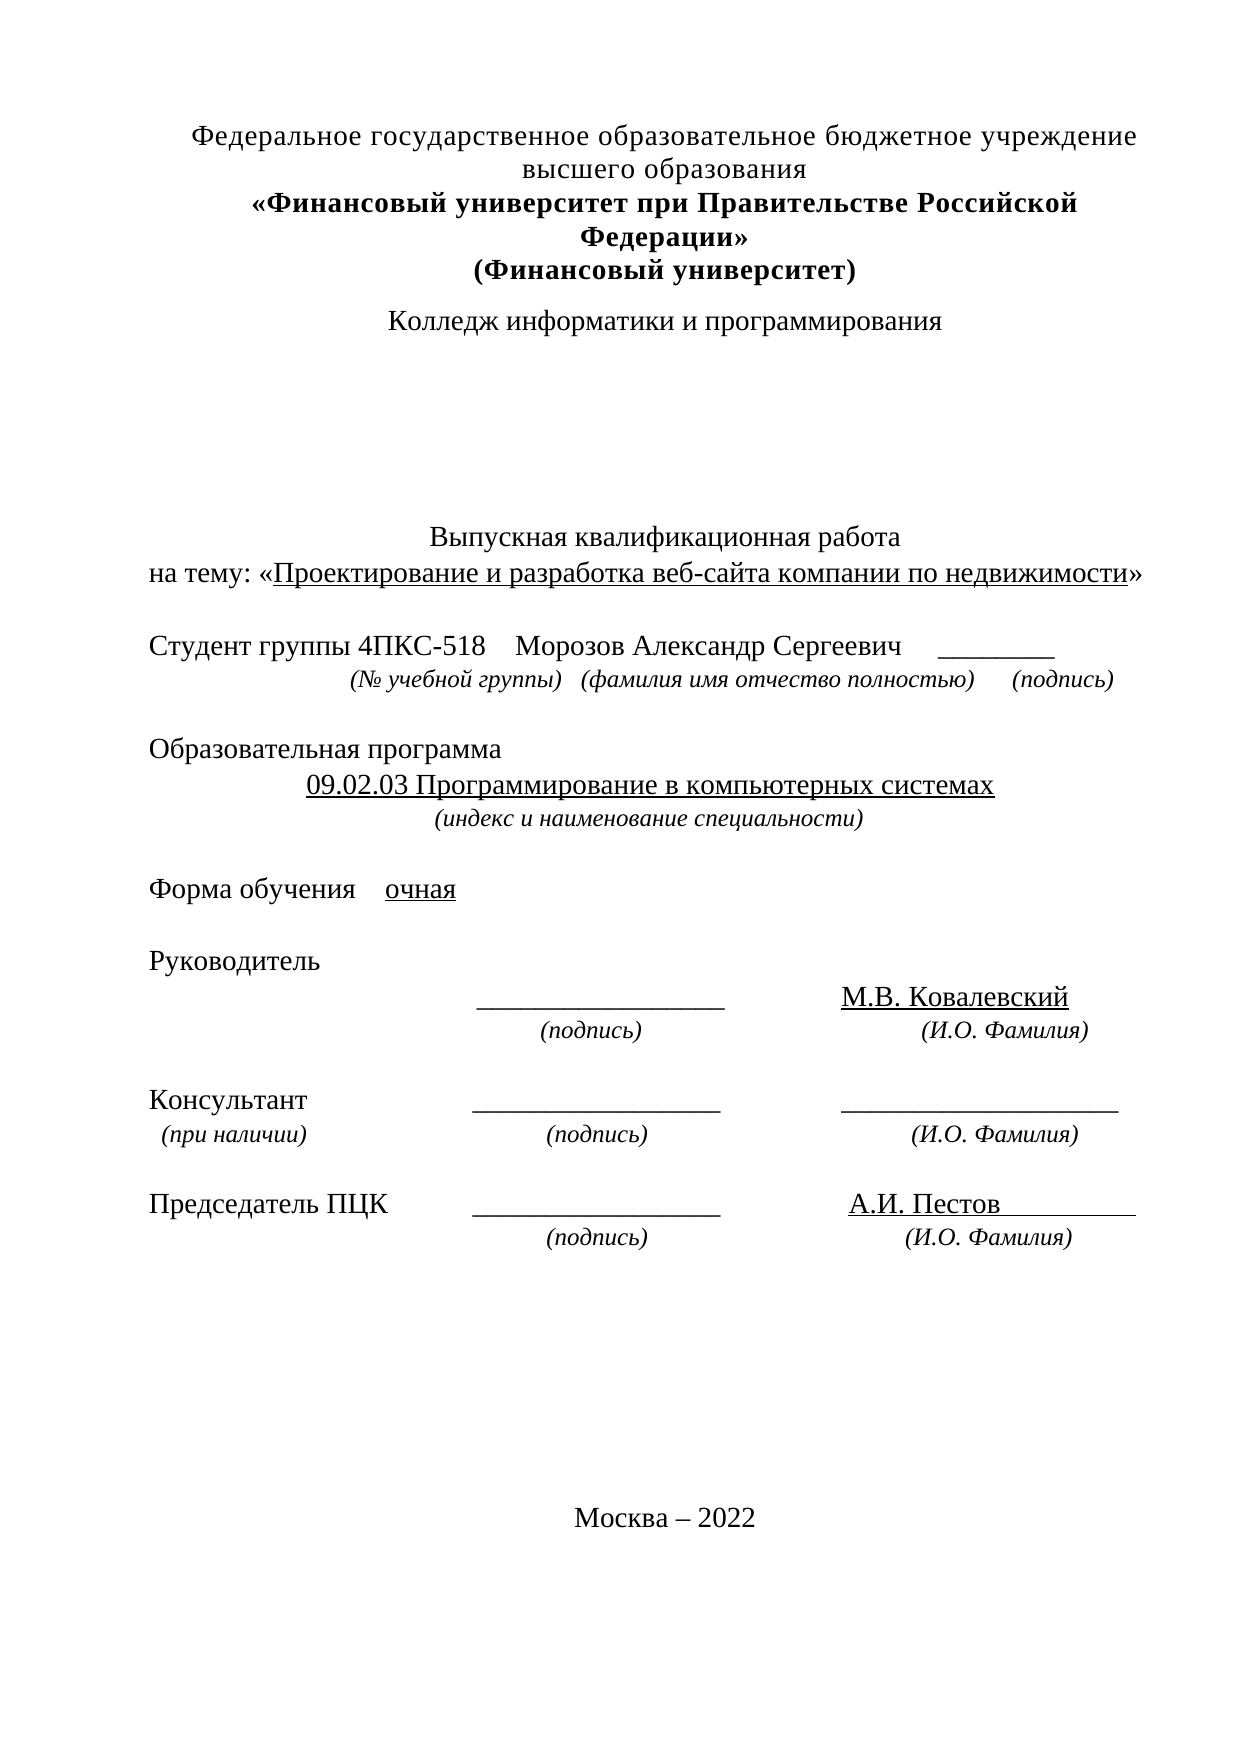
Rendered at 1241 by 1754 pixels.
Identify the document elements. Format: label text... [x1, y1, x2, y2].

text «Финансовый университет при Правительстве Российской Федерации» [177, 185, 1151, 252]
text (№ учебной группы) (фамилия имя отчество полностью) (подпись) [148, 664, 1152, 693]
text (индекс и наименование специальности) [148, 803, 1152, 832]
text на тему: «Проектирование и разработка веб-сайта компании по недвижимости» [148, 556, 1152, 589]
text Студент группы 4ПКС-518 Морозов Александр Сергеевич ________ [148, 628, 1152, 661]
text (Финансовый университет) [177, 252, 1152, 286]
text Москва – 2022 [177, 1501, 1152, 1534]
text Председатель ПЦК _________________ А.И. Пестов (подпись) (И.О. Фамилия) [148, 1186, 1152, 1250]
text Образовательная программа [148, 731, 1152, 765]
text Форма обучения очная [148, 871, 1152, 904]
text 09.02.03 Программирование в компьютерных системах [148, 767, 1152, 801]
text (подпись) (И.О. Фамилия) [148, 1015, 1152, 1044]
text Колледж информатики и программирования [177, 303, 1152, 336]
text Консультант _________________ ___________________ [148, 1082, 1152, 1116]
text Выпускная квалификационная работа [177, 519, 1152, 553]
text Руководитель [148, 943, 1152, 977]
text (при наличии) (подпись) (И.О. Фамилия) [148, 1119, 1152, 1147]
text Федеральное государственное образовательное бюджетное учреждение высшего образования [177, 118, 1151, 185]
text _________________ М.В. Ковалевский [148, 979, 1152, 1013]
